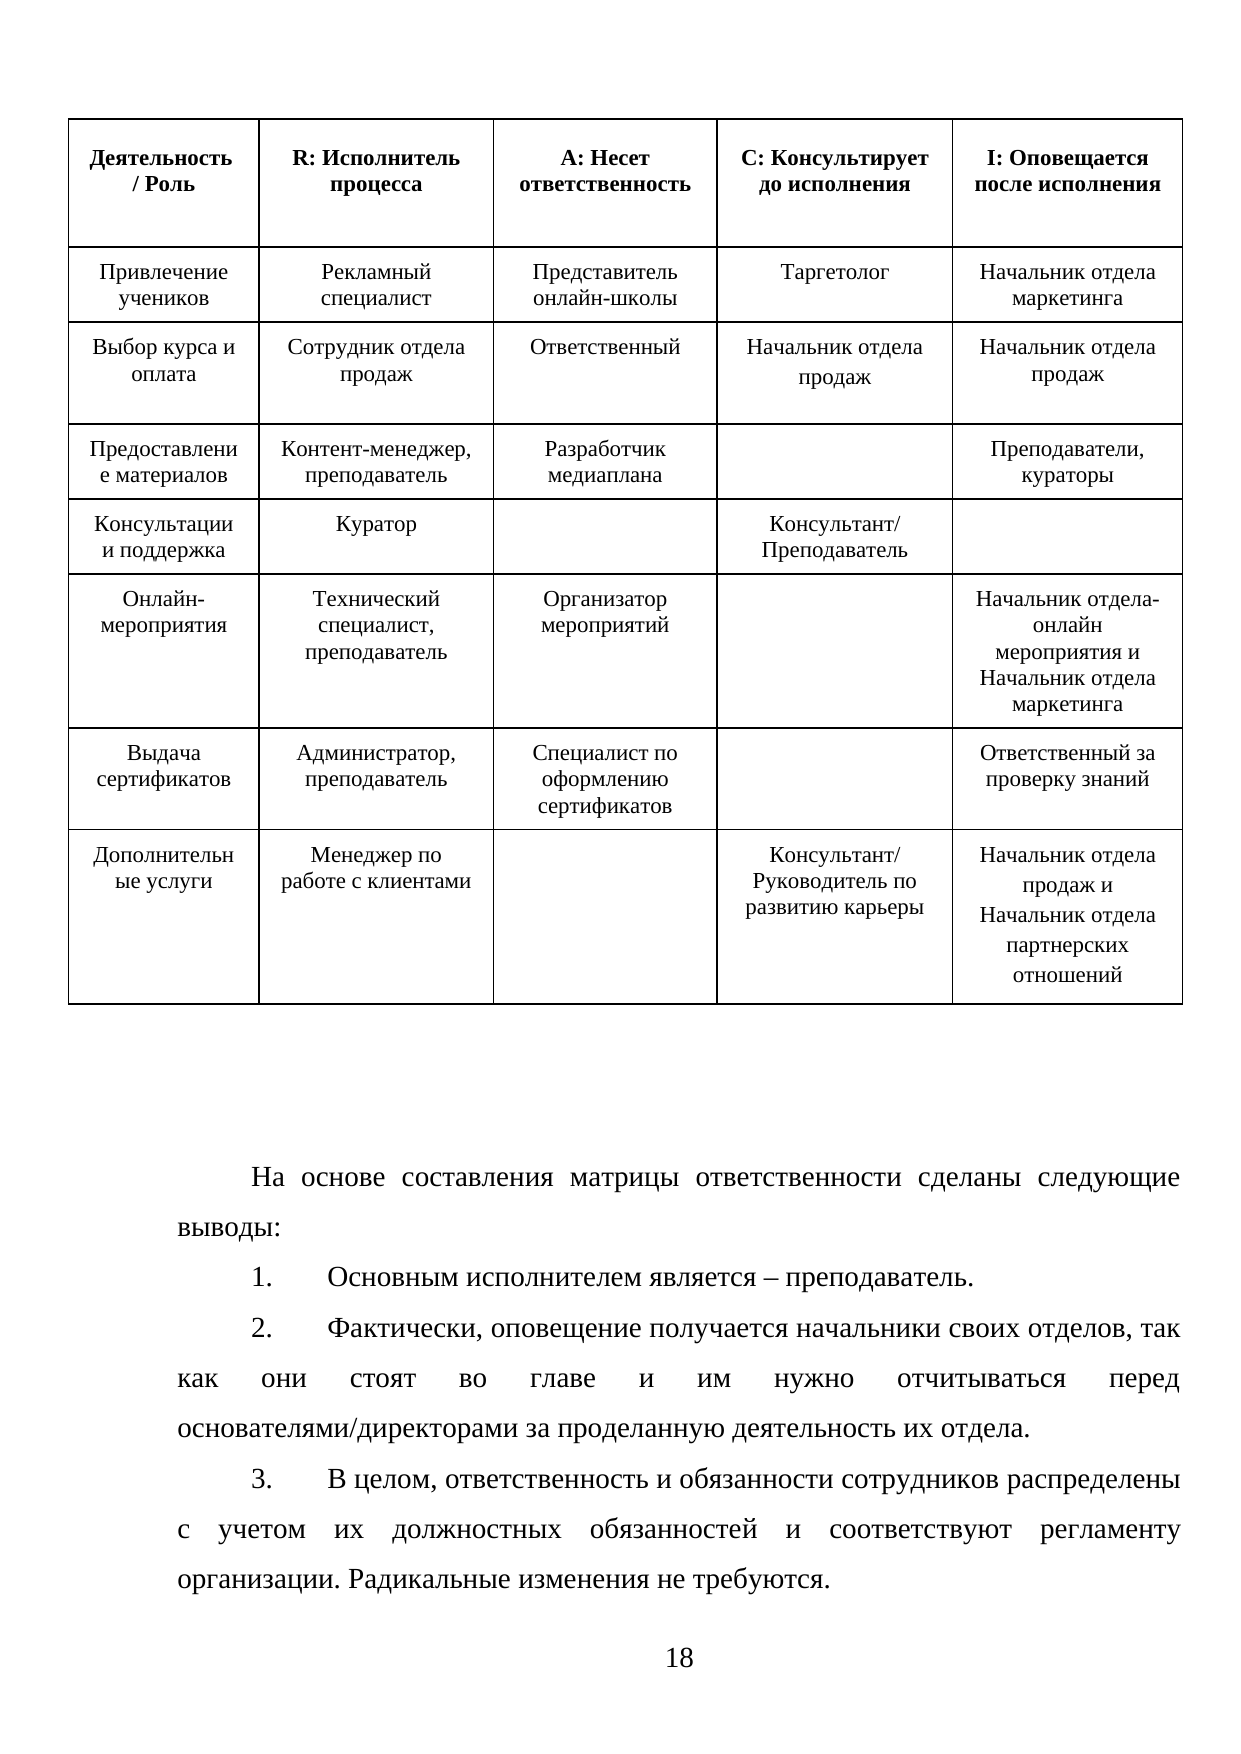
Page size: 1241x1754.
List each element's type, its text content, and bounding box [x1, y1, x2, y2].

table_cell Ответственный [494, 323, 716, 423]
table_cell Выбор курса и оплата [69, 323, 258, 423]
table_cell Консультант/Руководитель по развитию карьеры [718, 830, 952, 1003]
table_cell Онлайн-мероприятия [69, 575, 258, 727]
table_cell Консультации и поддержка [69, 500, 258, 573]
table_cell Контент-менеджер, преподаватель [260, 425, 493, 498]
table_cell Специалист по оформлению сертификатов [494, 729, 716, 829]
table_cell Ответственный за проверку знаний [953, 729, 1182, 829]
table_cell Начальник отдела-онлайн мероприятия и Начальник отдела маркетинга [953, 575, 1182, 727]
table_cell Администратор, преподаватель [260, 729, 493, 829]
table_header Деятельность / Роль [69, 120, 258, 246]
table_cell Начальник отдела продаж [718, 323, 952, 423]
table_cell [718, 729, 952, 829]
table_cell [953, 500, 1182, 573]
table_cell Технический специалист, преподаватель [260, 575, 493, 727]
table_cell Выдача сертификатов [69, 729, 258, 829]
table_cell Разработчик медиаплана [494, 425, 716, 498]
table_cell [494, 500, 716, 573]
list Фактически, оповещение получается начальники своих отделов, так как они стоят во главе и им нужно отчитываться перед основателями/директорами за проделанную деятельность их отдела. [177, 1310, 1181, 1444]
table_cell Привлечение учеников [69, 248, 258, 321]
table_cell Таргетолог [718, 248, 952, 321]
table_header I: Оповещается после исполнения [953, 120, 1182, 246]
table_cell Начальник отдела продаж [953, 323, 1182, 423]
table_cell [718, 575, 952, 727]
list В целом, ответственность и обязанности сотрудников распределены с учетом их должностных обязанностей и соответствуют регламенту организации. Радикальные изменения не требуются. [177, 1461, 1181, 1595]
table_header A: Несет ответственность [494, 120, 716, 246]
table_cell Дополнительные услуги [69, 830, 258, 1003]
table_cell Преподаватели, кураторы [953, 425, 1182, 498]
table_header C: Консультирует до исполнения [718, 120, 952, 246]
table_cell Куратор [260, 500, 493, 573]
list Основным исполнителем является – преподаватель. [177, 1259, 1181, 1293]
table_cell Представитель онлайн-школы [494, 248, 716, 321]
table_cell Рекламный специалист [260, 248, 493, 321]
table_cell Предоставление материалов [69, 425, 258, 498]
table_cell Сотрудник отдела продаж [260, 323, 493, 423]
table_cell Начальник отдела маркетинга [953, 248, 1182, 321]
table_cell [494, 830, 716, 1003]
table_cell [718, 425, 952, 498]
table_header R: Исполнитель процесса [260, 120, 493, 246]
table_cell Начальник отдела продаж и Начальник отдела партнерских отношений [953, 830, 1182, 1003]
text На основе составления матрицы ответственности сделаны следующие выводы: [177, 1159, 1181, 1243]
table_cell Организатор мероприятий [494, 575, 716, 727]
table_cell Менеджер по работе с клиентами [260, 830, 493, 1003]
table_cell Консультант/Преподаватель [718, 500, 952, 573]
